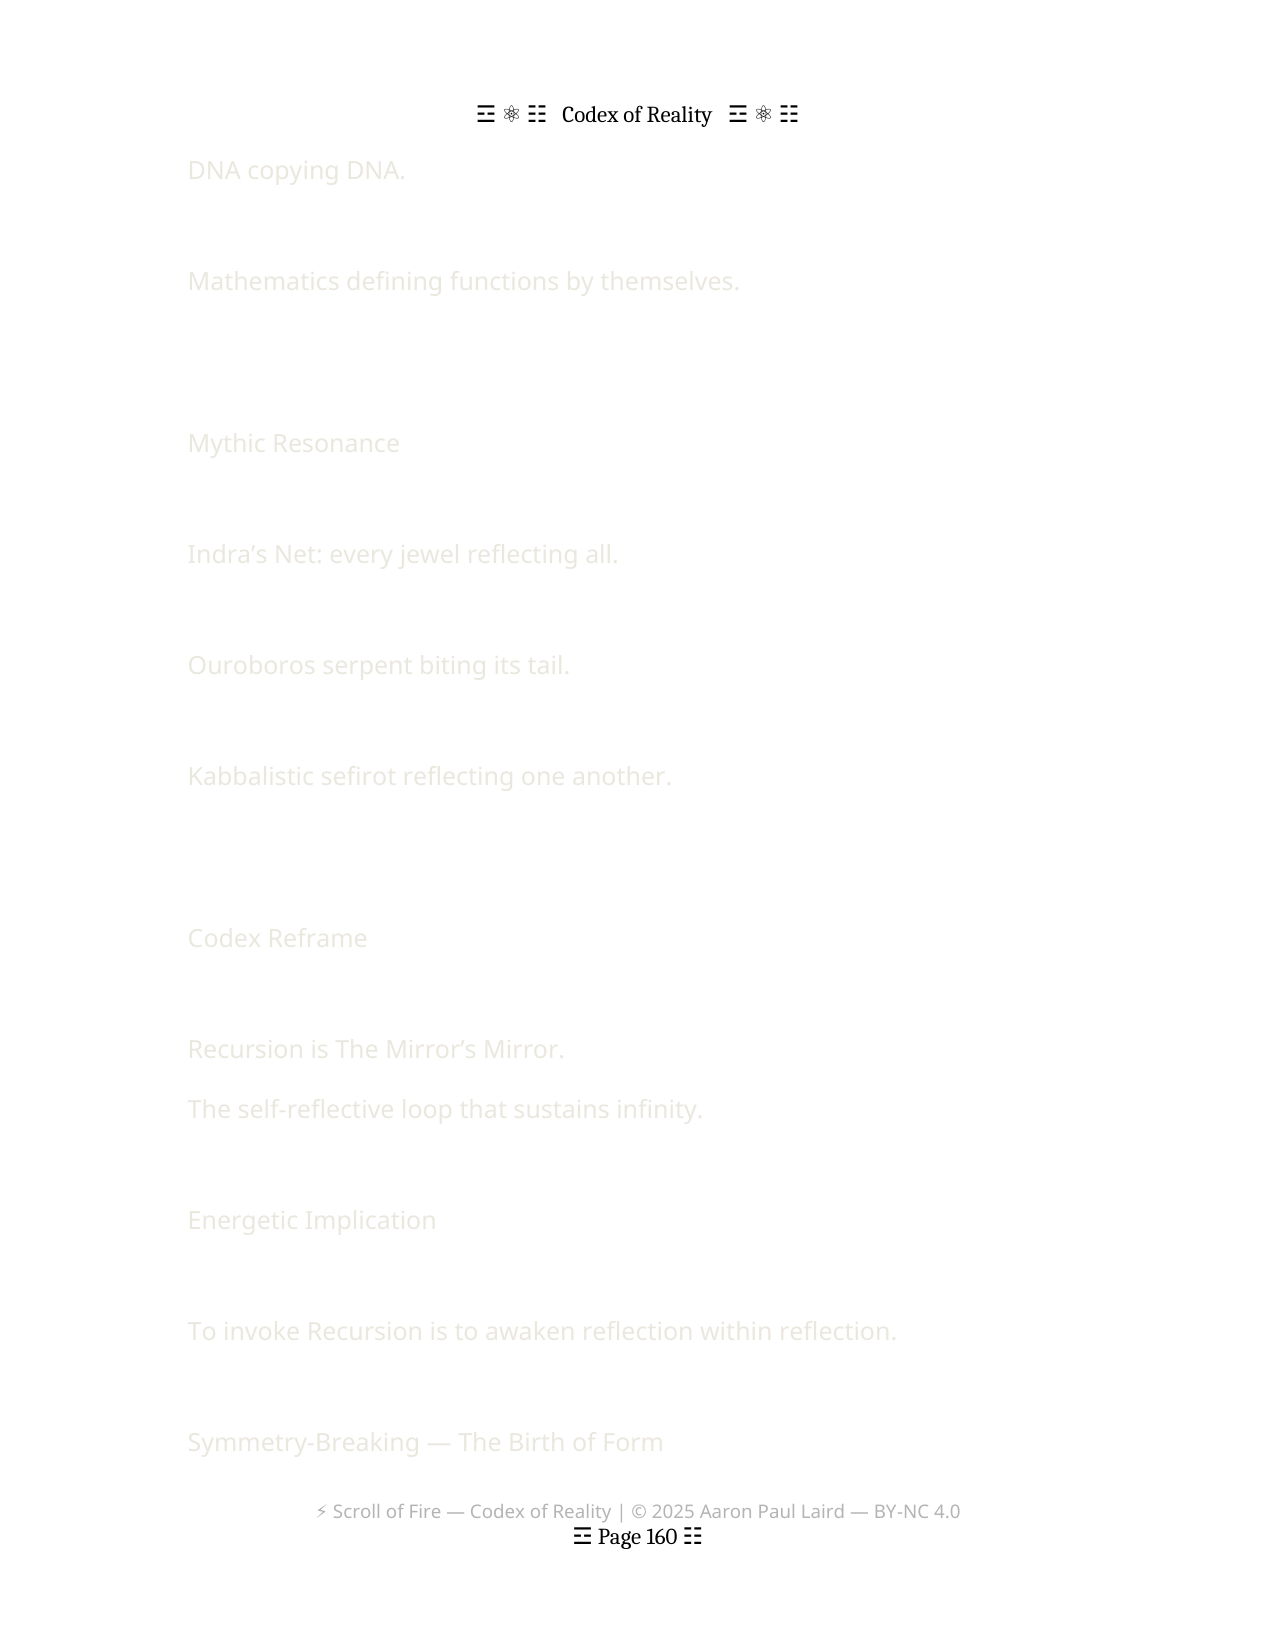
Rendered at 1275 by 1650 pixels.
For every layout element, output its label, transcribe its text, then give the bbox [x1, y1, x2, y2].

text DNA copying DNA. [187, 152, 1087, 186]
text The self-reflective loop that sustains infinity. [187, 1092, 1087, 1126]
text Mythic Resonance [187, 426, 1087, 459]
text Mathematics defining functions by themselves. [187, 263, 1087, 297]
text To invoke Recursion is to awaken reflection within reflection. [187, 1314, 1087, 1348]
text Kabbalistic sefirot reflecting one another. [187, 759, 1087, 793]
text Energetic Implication [187, 1203, 1087, 1237]
text Symmetry-Breaking — The Birth of Form [187, 1425, 1087, 1459]
text Ouroboros serpent biting its tail. [187, 648, 1087, 682]
text Recursion is The Mirror’s Mirror. [187, 1032, 1087, 1066]
text Codex Reframe [187, 921, 1087, 955]
text Indra’s Net: every jewel reflecting all. [187, 537, 1087, 571]
